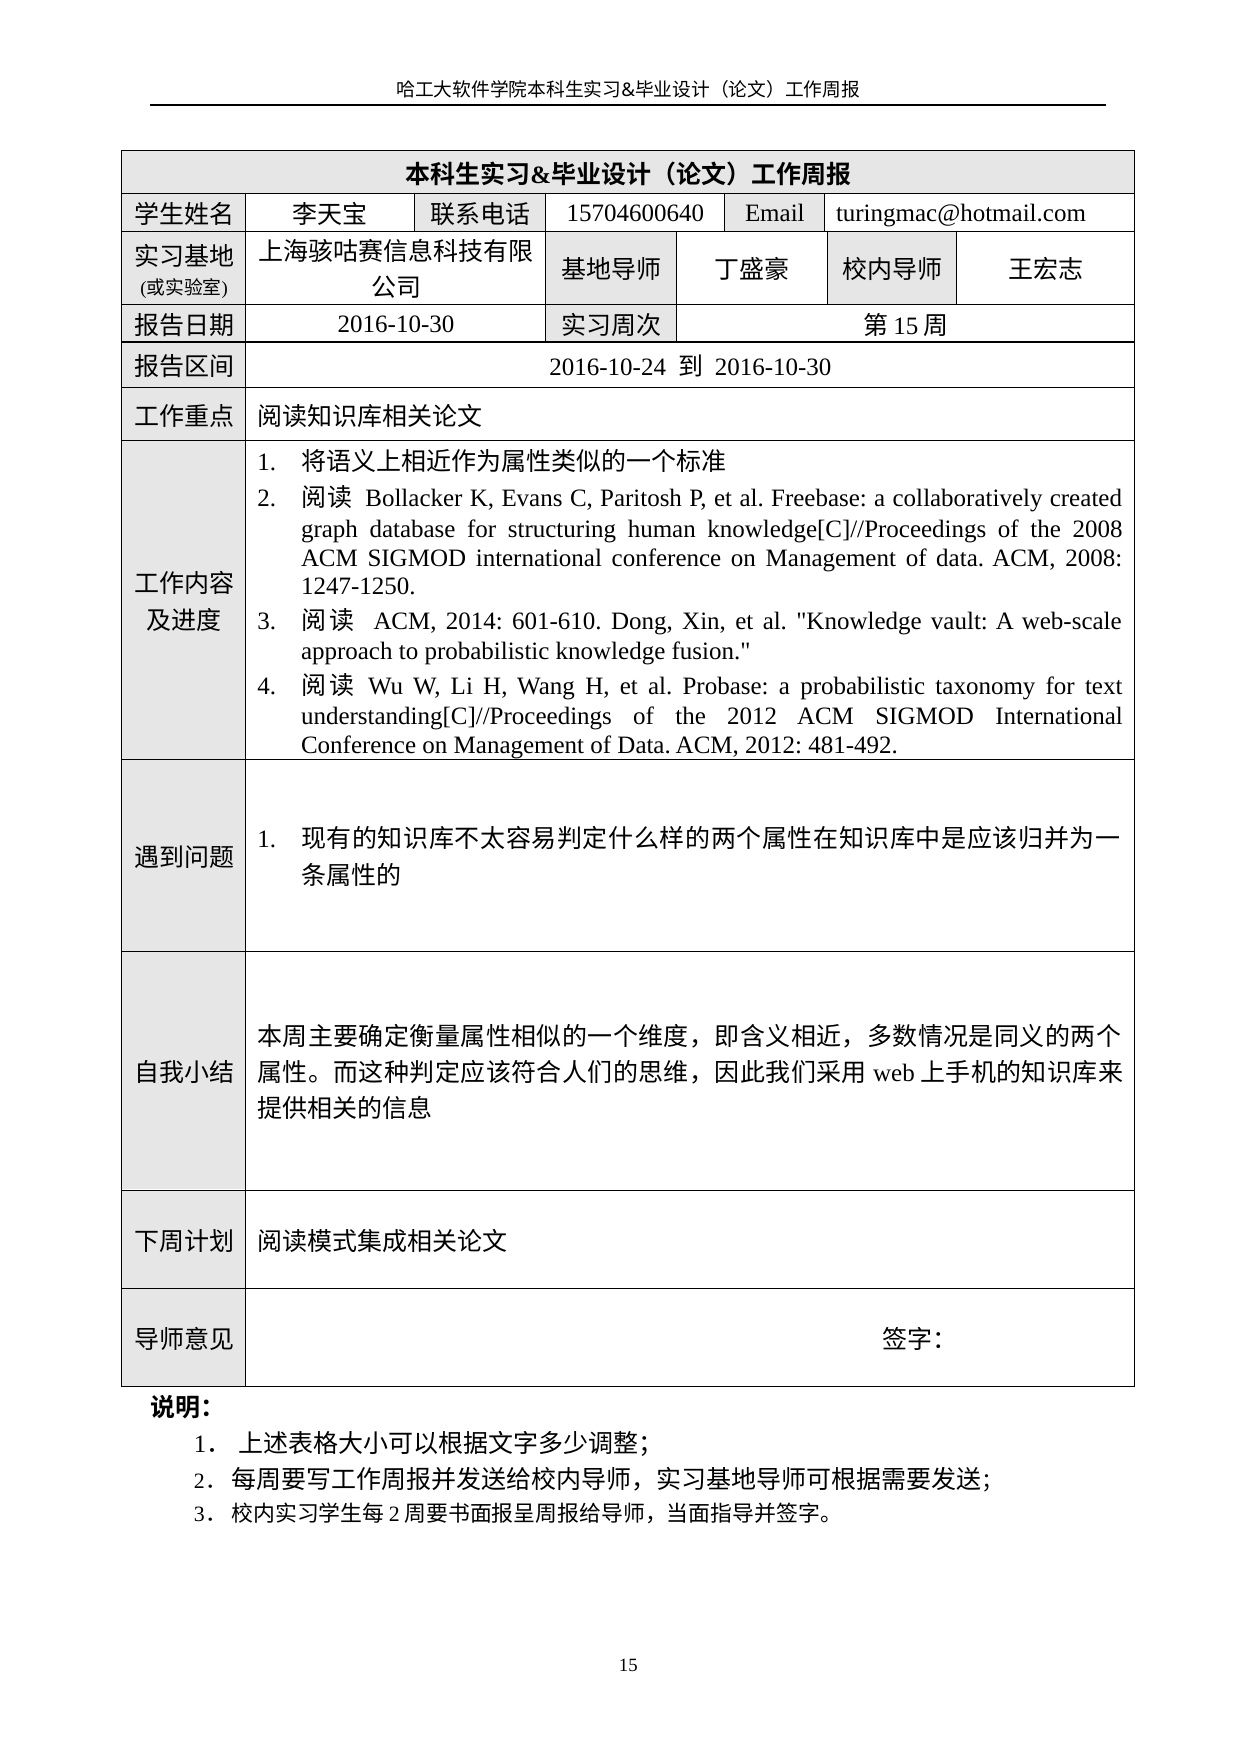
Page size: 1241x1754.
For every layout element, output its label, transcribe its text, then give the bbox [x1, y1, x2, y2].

table_cell 第15周 [677, 305, 1134, 341]
table_cell turingmac@hotmail.com [825, 194, 1134, 231]
table_cell 本周主要确定衡量属性相似的一个维度，即含义相近，多数情况是同义的两个属性。而这种判定应该符合人们的思维，因此我们采用web上手机的知识库来提供相关的信息 [246, 952, 1134, 1189]
list 上述表格大小可以根据文字多少调整； [194, 1423, 1106, 1460]
table_cell 工作重点 [122, 388, 245, 440]
table_cell 实习周次 [546, 305, 676, 341]
table_cell 下周计划 [122, 1191, 245, 1288]
table_cell 2016-10-24 到 2016-10-30 [246, 343, 1134, 387]
table_cell 上海骇咕赛信息科技有限公司 [246, 232, 545, 304]
table_cell 王宏志 [957, 232, 1134, 304]
table_header 本科生实习&毕业设计（论文）工作周报 [122, 151, 1134, 193]
list 每周要写工作周报并发送给校内导师，实习基地导师可根据需要发送； [194, 1460, 1106, 1496]
table_cell 报告区间 [122, 343, 245, 387]
table_cell 导师意见 [122, 1289, 245, 1386]
table_cell Email [725, 194, 824, 231]
table_cell 学生姓名 [122, 194, 245, 231]
text 说明： [150, 1387, 1106, 1423]
table_cell 2016-10-30 [246, 305, 545, 341]
table_cell 丁盛豪 [677, 232, 827, 304]
table_cell 阅读模式集成相关论文 [246, 1191, 1134, 1288]
table_cell 工作内容及进度 [122, 441, 245, 759]
table_cell 校内导师 [828, 232, 956, 304]
table_cell 基地导师 [546, 232, 676, 304]
table_cell 实习基地 (或实验室) [122, 232, 245, 304]
table_cell 联系电话 [415, 194, 545, 231]
table_cell 李天宝 [246, 194, 414, 231]
table_cell 自我小结 [122, 952, 245, 1189]
list 校内实习学生每2周要书面报呈周报给导师，当面指导并签字。 [194, 1496, 1106, 1528]
table_cell 遇到问题 [122, 760, 245, 951]
table_cell 将语义上相近作为属性类似的一个标准 阅读 Bollacker K, Evans C, Paritosh P, et al. Freebase: a collaboratively created graph database for structuring human knowledge[C]//Proceedings of the 2008 ACM SIGMOD international conference on Management of data. ACM, 2008: 1247-1250. 阅读 ACM, 2014: 601-610. Dong, Xin, et al. "Knowledge vault: A web-scale approach to probabilistic knowledge fusion." 阅读 Wu W, Li H, Wang H, et al. Probase: a probabilistic taxonomy for text understanding[C]//Proceedings of the 2012 ACM SIGMOD International Conference on Management of Data. ACM, 2012: 481-492. [246, 441, 1134, 759]
table_cell 签字： [246, 1289, 1134, 1386]
table_cell 报告日期 [122, 305, 245, 341]
table_cell 15704600640 [546, 194, 724, 231]
table_cell 现有的知识库不太容易判定什么样的两个属性在知识库中是应该归并为一条属性的 [246, 760, 1134, 951]
table_cell 阅读知识库相关论文 [246, 388, 1134, 440]
